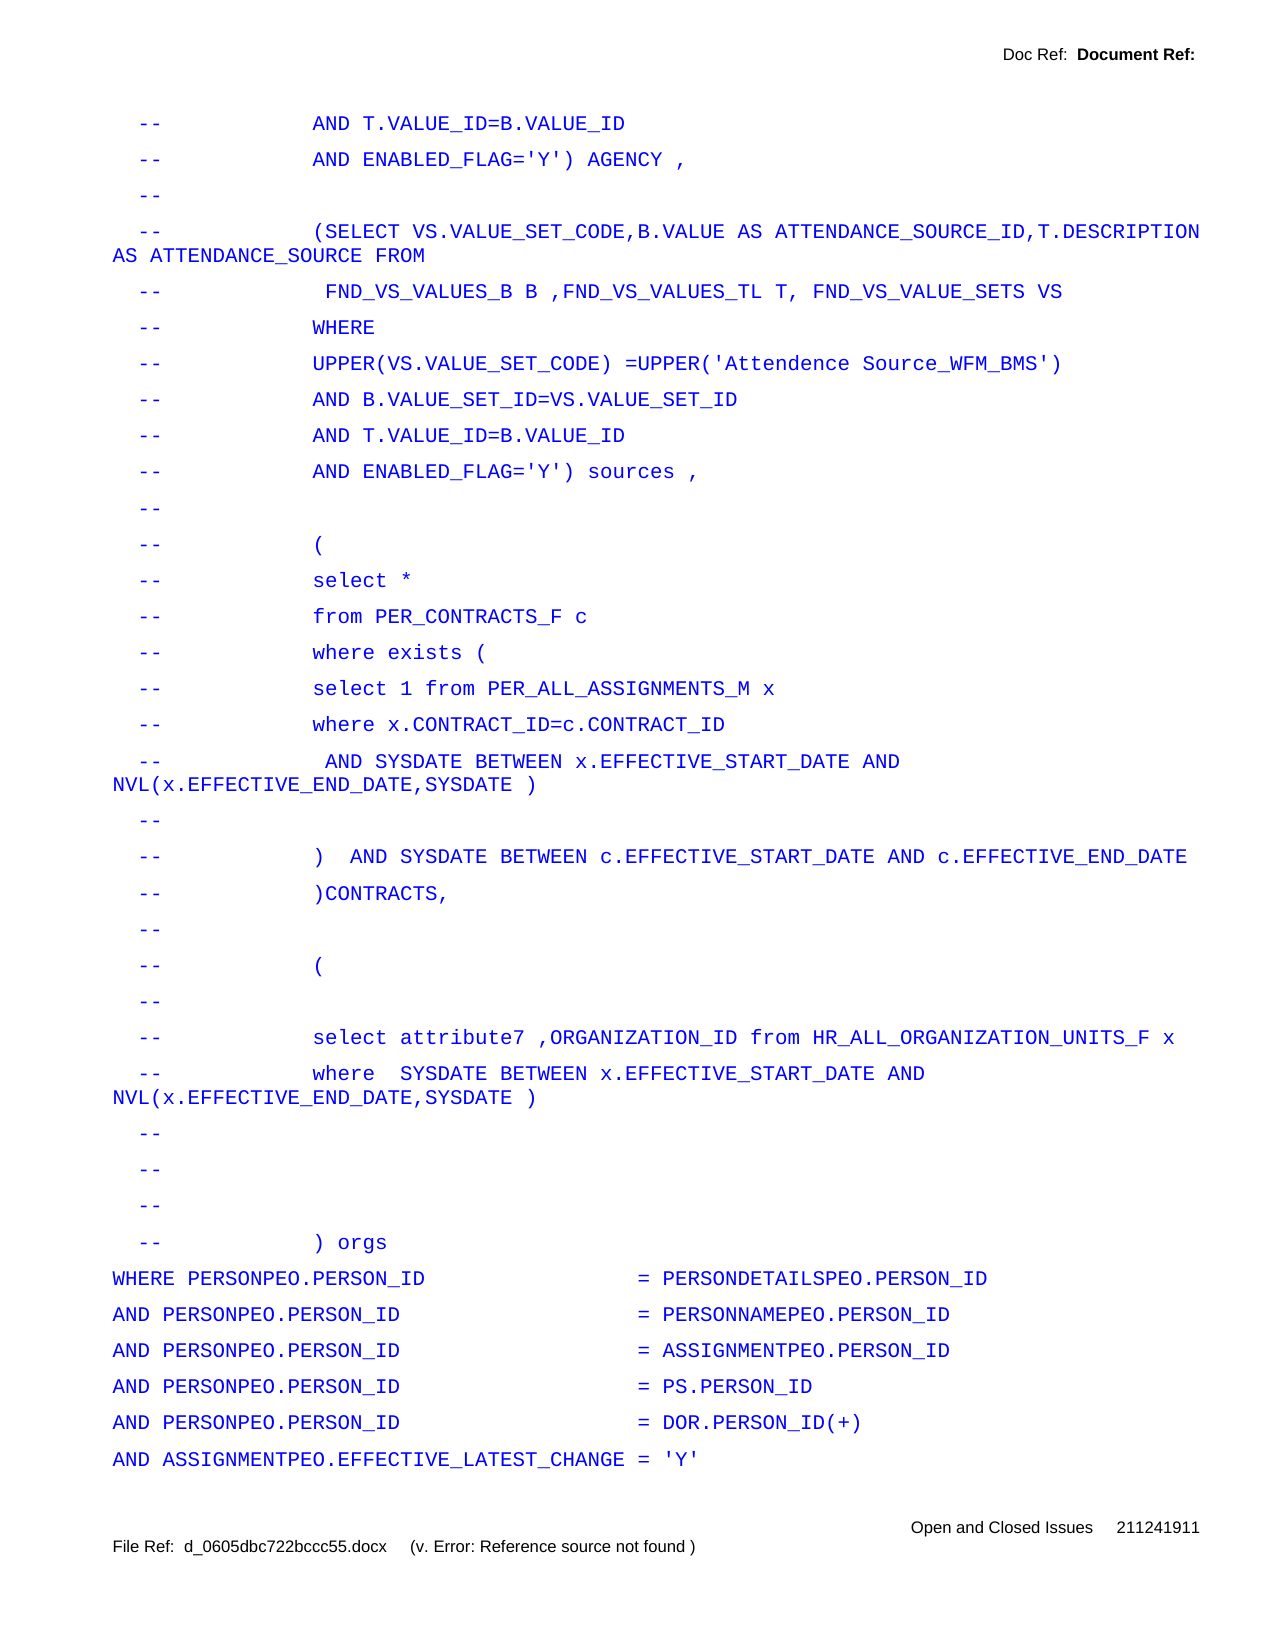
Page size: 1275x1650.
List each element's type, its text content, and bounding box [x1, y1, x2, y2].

text -- where exists ( [112, 642, 1200, 666]
text -- UPPER(VS.VALUE_SET_CODE) =UPPER('Attendence Source_WFM_BMS') [112, 353, 1200, 377]
text -- AND B.VALUE_SET_ID=VS.VALUE_SET_ID [112, 389, 1200, 413]
text -- select * [112, 570, 1200, 593]
text -- FND_VS_VALUES_B B ,FND_VS_VALUES_TL T, FND_VS_VALUE_SETS VS [112, 281, 1200, 304]
text -- select attribute7 ,ORGANIZATION_ID from HR_ALL_ORGANIZATION_UNITS_F x [112, 1027, 1200, 1051]
text -- AND ENABLED_FLAG='Y') AGENCY , [112, 149, 1200, 172]
text -- [112, 498, 1200, 521]
text -- [112, 919, 1200, 942]
text -- where x.CONTRACT_ID=c.CONTRACT_ID [112, 714, 1200, 738]
text -- WHERE [112, 317, 1200, 341]
text AND PERSONPEO.PERSON_ID = PERSONNAMEPEO.PERSON_ID [112, 1304, 1200, 1328]
text AND PERSONPEO.PERSON_ID = ASSIGNMENTPEO.PERSON_ID [112, 1340, 1200, 1364]
text -- [112, 810, 1200, 834]
text -- [112, 185, 1200, 208]
text -- AND ENABLED_FLAG='Y') sources , [112, 461, 1200, 485]
text -- AND T.VALUE_ID=B.VALUE_ID [112, 112, 1200, 136]
text -- (SELECT VS.VALUE_SET_CODE,B.VALUE AS ATTENDANCE_SOURCE_ID,T.DESCRIPTION AS ATTENDANCE_SOURCE FROM [112, 221, 1200, 268]
text AND PERSONPEO.PERSON_ID = PS.PERSON_ID [112, 1376, 1200, 1400]
text -- where SYSDATE BETWEEN x.EFFECTIVE_START_DATE AND NVL(x.EFFECTIVE_END_DATE,SYSDATE ) [112, 1063, 1200, 1111]
text WHERE PERSONPEO.PERSON_ID = PERSONDETAILSPEO.PERSON_ID [112, 1268, 1200, 1291]
text AND PERSONPEO.PERSON_ID = DOR.PERSON_ID(+) [112, 1412, 1200, 1436]
text -- ( [112, 534, 1200, 557]
text -- [112, 991, 1200, 1015]
text -- select 1 from PER_ALL_ASSIGNMENTS_M x [112, 678, 1200, 702]
text -- [112, 1123, 1200, 1147]
text -- AND T.VALUE_ID=B.VALUE_ID [112, 425, 1200, 449]
text -- ) AND SYSDATE BETWEEN c.EFFECTIVE_START_DATE AND c.EFFECTIVE_END_DATE [112, 847, 1200, 870]
text -- [112, 1196, 1200, 1219]
text -- AND SYSDATE BETWEEN x.EFFECTIVE_START_DATE AND NVL(x.EFFECTIVE_END_DATE,SYSDATE ) [112, 751, 1200, 798]
text -- from PER_CONTRACTS_F c [112, 606, 1200, 630]
text -- [112, 1159, 1200, 1183]
text -- ) orgs [112, 1232, 1200, 1255]
text -- )CONTRACTS, [112, 883, 1200, 906]
text -- ( [112, 955, 1200, 979]
text AND ASSIGNMENTPEO.EFFECTIVE_LATEST_CHANGE = 'Y' [112, 1448, 1200, 1472]
